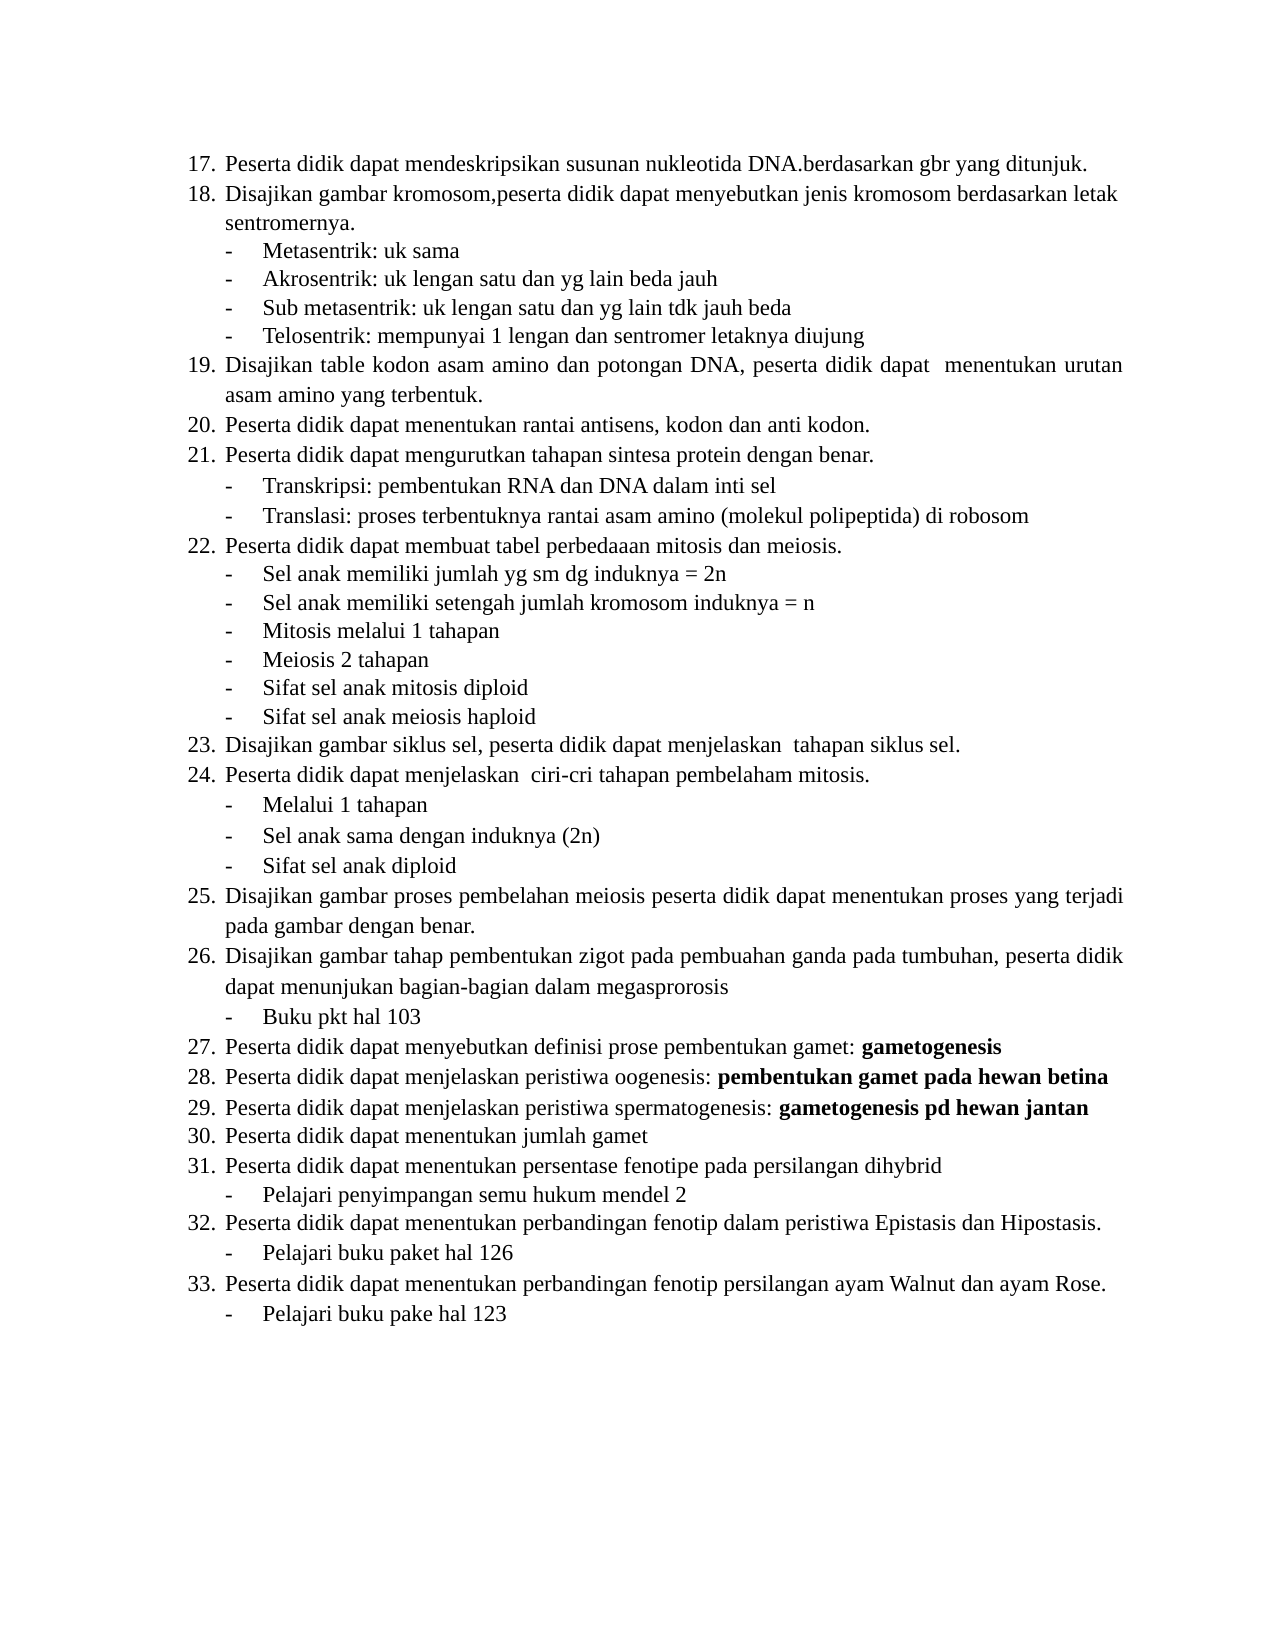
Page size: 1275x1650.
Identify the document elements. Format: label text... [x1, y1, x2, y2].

list Sifat sel anak meiosis haploid [225, 703, 1125, 729]
list Disajikan gambar siklus sel, peserta didik dapat menjelaskan tahapan siklus sel. [187, 731, 1125, 757]
list Peserta didik dapat menentukan rantai antisens, kodon dan anti kodon. [187, 411, 1125, 438]
list Sifat sel anak diploid [225, 852, 1125, 878]
list Sel anak sama dengan induknya (2n) [225, 822, 1125, 848]
list Meiosis 2 tahapan [225, 646, 1125, 672]
list Pelajari buku paket hal 126 [225, 1239, 1125, 1266]
list Pelajari penyimpangan semu hukum mendel 2 [225, 1181, 1125, 1207]
list Peserta didik dapat membuat tabel perbedaaan mitosis dan meiosis. [187, 532, 1125, 558]
list Peserta didik dapat mengurutkan tahapan sintesa protein dengan benar. [187, 441, 1125, 468]
list Disajikan gambar proses pembelahan meiosis peserta didik dapat menentukan proses yang terjadi pada gambar dengan benar. [187, 882, 1125, 939]
list Disajikan gambar tahap pembentukan zigot pada pembuahan ganda pada tumbuhan, peserta didik dapat menunjukan bagian-bagian dalam megasprorosis [187, 943, 1125, 999]
list Peserta didik dapat menjelaskan peristiwa spermatogenesis: gametogenesis pd hewan jantan [187, 1094, 1125, 1120]
list Akrosentrik: uk lengan satu dan yg lain beda jauh [225, 266, 1125, 292]
list Peserta didik dapat menentukan persentase fenotipe pada persilangan dihybrid [187, 1152, 1125, 1179]
list Transkripsi: pembentukan RNA dan DNA dalam inti sel [225, 472, 1125, 498]
list Translasi: proses terbentuknya rantai asam amino (molekul polipeptida) di robosom [225, 502, 1125, 528]
list Peserta didik dapat menentukan perbandingan fenotip persilangan ayam Walnut dan ayam Rose. [187, 1269, 1125, 1296]
list Pelajari buku pake hal 123 [225, 1300, 1125, 1326]
list Mitosis melalui 1 tahapan [225, 617, 1125, 644]
list Telosentrik: mempunyai 1 lengan dan sentromer letaknya diujung [225, 322, 1125, 349]
list Peserta didik dapat mendeskripsikan susunan nukleotida DNA.berdasarkan gbr yang ditunjuk. [187, 150, 1125, 176]
list Peserta didik dapat menyebutkan definisi prose pembentukan gamet: gametogenesis [187, 1033, 1125, 1059]
list Sifat sel anak mitosis diploid [225, 674, 1125, 701]
list Peserta didik dapat menjelaskan peristiwa oogenesis: pembentukan gamet pada hewan betina [187, 1063, 1125, 1090]
list Melalui 1 tahapan [225, 792, 1125, 818]
list Peserta didik dapat menentukan perbandingan fenotip dalam peristiwa Epistasis dan Hipostasis. [187, 1209, 1125, 1236]
list Sub metasentrik: uk lengan satu dan yg lain tdk jauh beda [225, 294, 1125, 320]
list Sel anak memiliki jumlah yg sm dg induknya = 2n [225, 561, 1125, 587]
list Peserta didik dapat menjelaskan ciri-cri tahapan pembelaham mitosis. [187, 761, 1125, 788]
list Disajikan gambar kromosom,peserta didik dapat menyebutkan jenis kromosom berdasarkan letak sentromernya. [187, 180, 1125, 235]
list Disajikan table kodon asam amino dan potongan DNA, peserta didik dapat menentukan urutan asam amino yang terbentuk. [187, 351, 1125, 407]
list Buku pkt hal 103 [225, 1003, 1125, 1029]
list Metasentrik: uk sama [225, 237, 1125, 263]
list Sel anak memiliki setengah jumlah kromosom induknya = n [225, 589, 1125, 615]
list Peserta didik dapat menentukan jumlah gamet [187, 1122, 1125, 1148]
